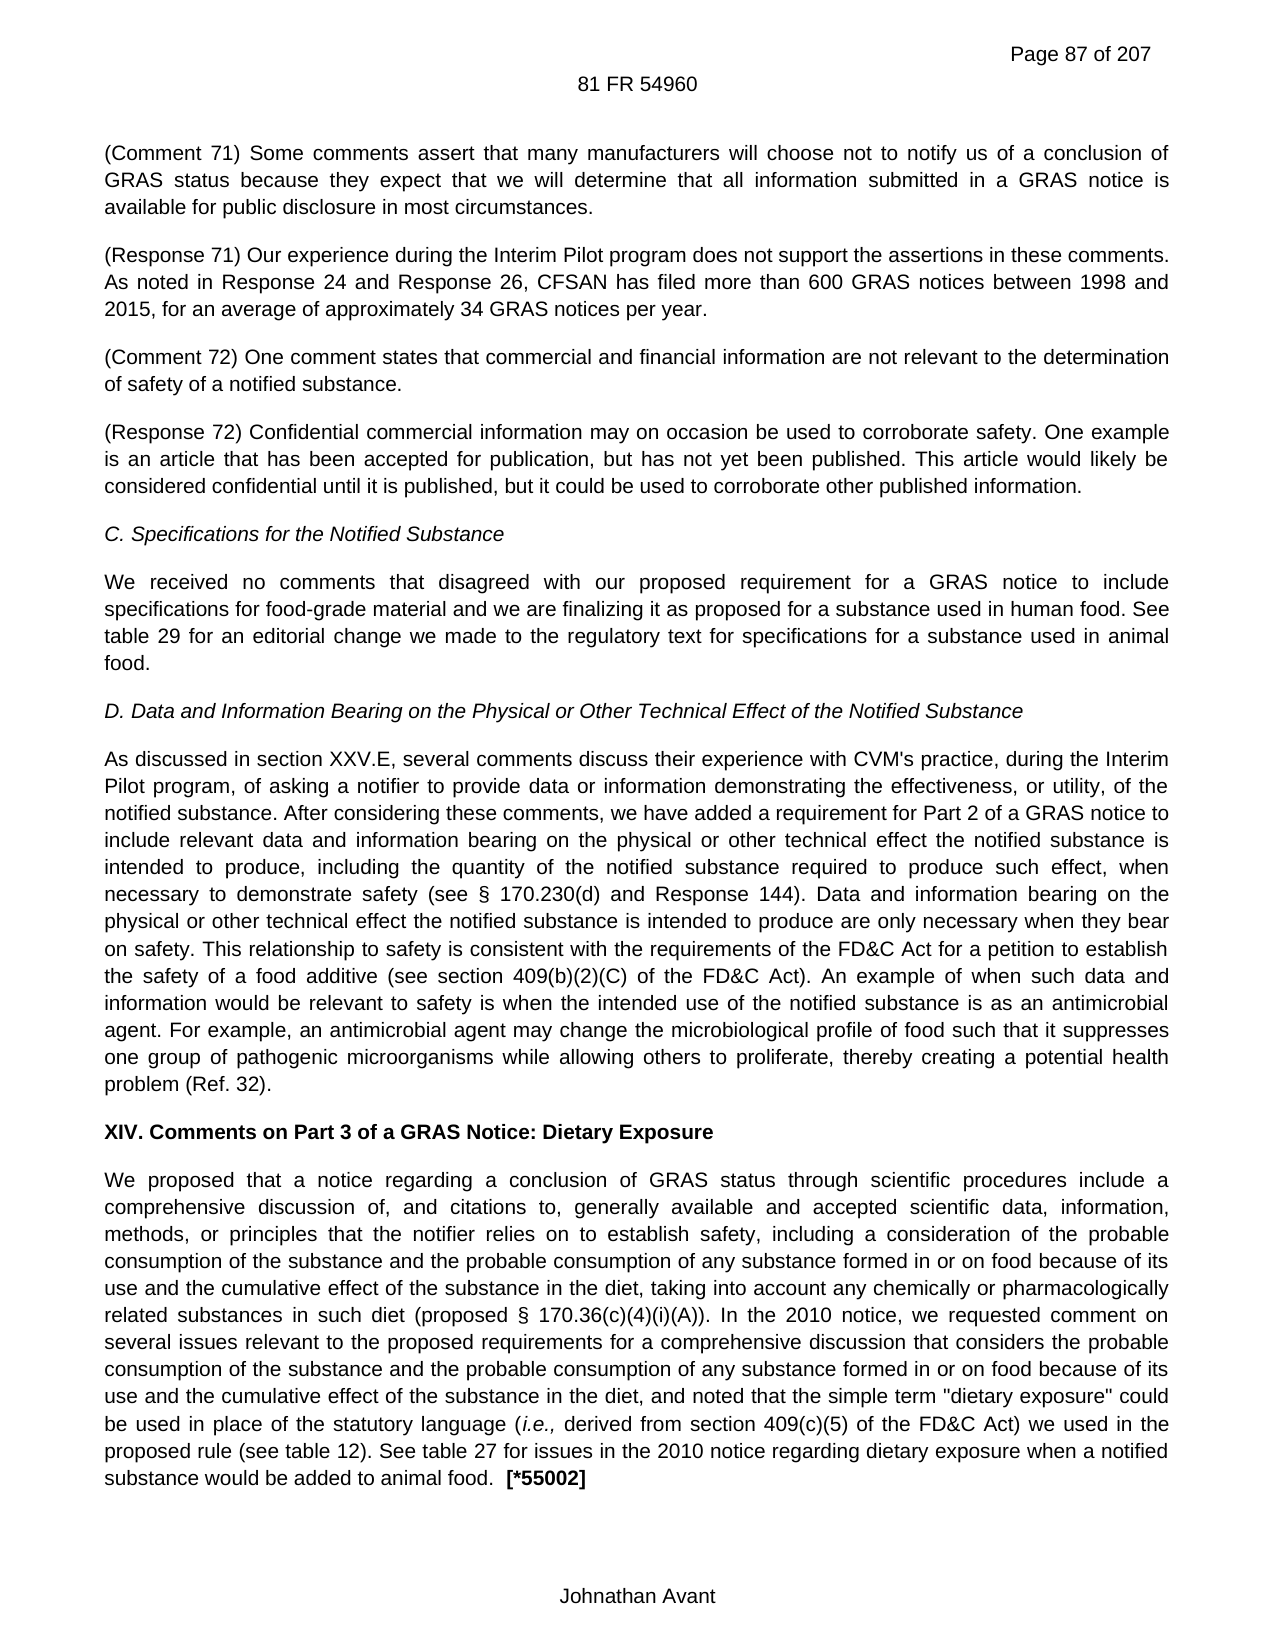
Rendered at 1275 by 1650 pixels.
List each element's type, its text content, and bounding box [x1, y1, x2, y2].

text (Response 72) Confidential commercial information may on occasion be used to corroborate safety. One example is an article that has been accepted for publication, but has not yet been published. This article would likely be considered confidential until it is published, but it could be used to corroborate other published information. [104, 417, 1171, 498]
text (Comment 72) One comment states that commercial and financial information are not relevant to the determination of safety of a notified substance. [104, 342, 1171, 396]
text C. Specifications for the Notified Substance [104, 519, 1171, 546]
text As discussed in section XXV.E, several comments discuss their experience with CVM's practice, during the Interim Pilot program, of asking a notifier to provide data or information demonstrating the effectiveness, or utility, of the notified substance. After considering these comments, we have added a requirement for Part 2 of a GRAS notice to include relevant data and information bearing on the physical or other technical effect the notified substance is intended to produce, including the quantity of the notified substance required to produce such effect, when necessary to demonstrate safety (see § 170.230(d) and Response 144). Data and information bearing on the physical or other technical effect the notified substance is intended to produce are only necessary when they bear on safety. This relationship to safety is consistent with the requirements of the FD&C Act for a petition to establish the safety of a food additive (see section 409(b)(2)(C) of the FD&C Act). An example of when such data and information would be relevant to safety is when the intended use of the notified substance is as an antimicrobial agent. For example, an antimicrobial agent may change the microbiological profile of food such that it suppresses one group of pathogenic microorganisms while allowing others to proliferate, thereby creating a potential health problem (Ref. 32). [104, 744, 1171, 1096]
text (Comment 71) Some comments assert that many manufacturers will choose not to notify us of a conclusion of GRAS status because they expect that we will determine that all information submitted in a GRAS notice is available for public disclosure in most circumstances. [104, 137, 1171, 219]
text We proposed that a notice regarding a conclusion of GRAS status through scientific procedures include a comprehensive discussion of, and citations to, generally available and accepted scientific data, information, methods, or principles that the notifier relies on to establish safety, including a consideration of the probable consumption of the substance and the probable consumption of any substance formed in or on food because of its use and the cumulative effect of the substance in the diet, taking into account any chemically or pharmacologically related substances in such diet (proposed § 170.36(c)(4)(i)(A)). In the 2010 notice, we requested comment on several issues relevant to the proposed requirements for a comprehensive discussion that considers the probable consumption of the substance and the probable consumption of any substance formed in or on food because of its use and the cumulative effect of the substance in the diet, and noted that the simple term "dietary exposure" could be used in place of the statutory language (i.e., derived from section 409(c)(5) of the FD&C Act) we used in the proposed rule (see table 12). See table 27 for issues in the 2010 notice regarding dietary exposure when a notified substance would be added to animal food. [*55002] [104, 1164, 1171, 1489]
text (Response 71) Our experience during the Interim Pilot program does not support the assertions in these comments. As noted in Response 24 and Response 26, CFSAN has filed more than 600 GRAS notices between 1998 and 2015, for an average of approximately 34 GRAS notices per year. [104, 239, 1171, 321]
text D. Data and Information Bearing on the Physical or Other Technical Effect of the Notified Substance [104, 696, 1171, 723]
text XIV. Comments on Part 3 of a GRAS Notice: Dietary Exposure [104, 1117, 1171, 1144]
text We received no comments that disagreed with our proposed requirement for a GRAS notice to include specifications for food-grade material and we are finalizing it as proposed for a substance used in human food. See table 29 for an editorial change we made to the regulatory text for specifications for a substance used in animal food. [104, 567, 1171, 675]
